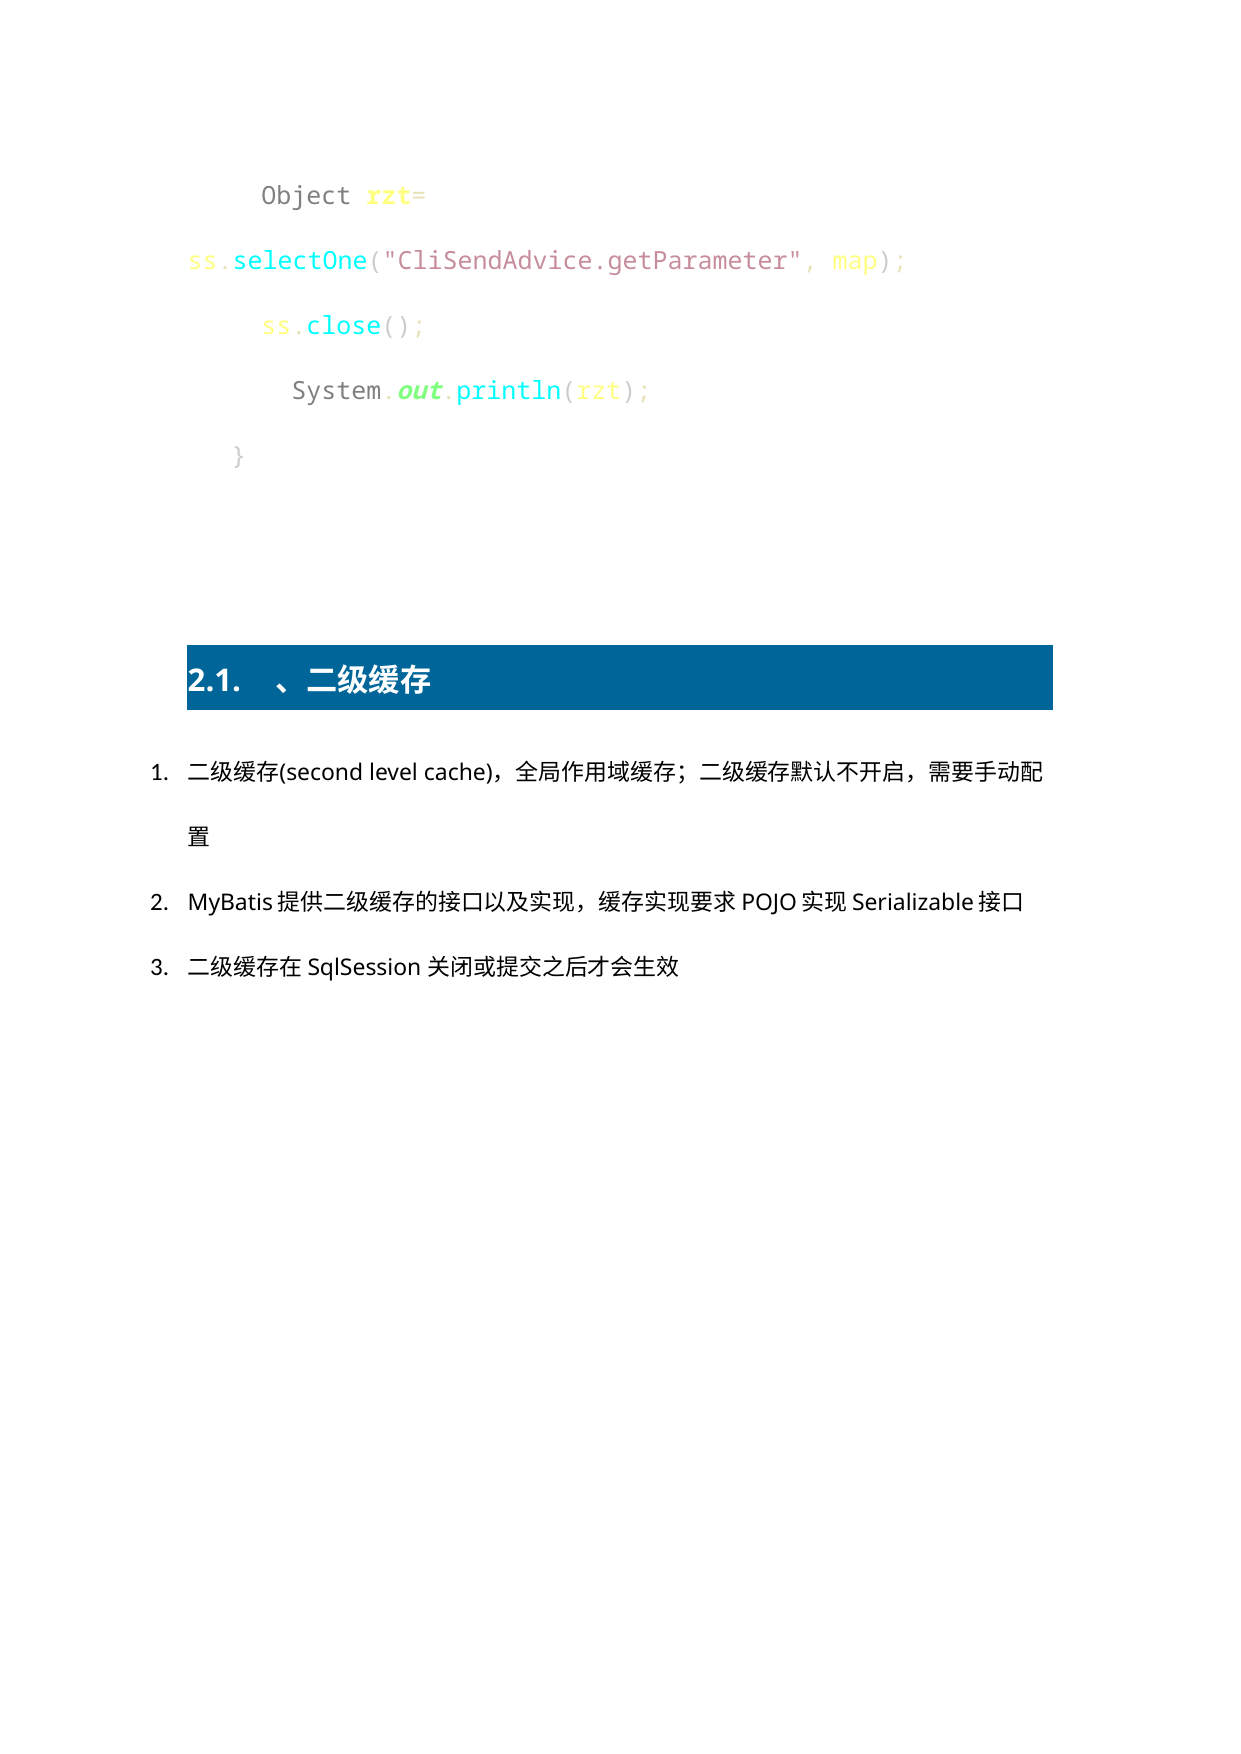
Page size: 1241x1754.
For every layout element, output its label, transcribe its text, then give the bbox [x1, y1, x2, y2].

text System.out.println(rzt); [187, 357, 1053, 422]
text } [187, 422, 1053, 487]
list 二级缓存在 SqlSession 关闭或提交之后才会生效 [150, 933, 1053, 998]
text ss.close(); [187, 292, 1053, 357]
list MyBatis提供二级缓存的接口以及实现，缓存实现要求 POJO实现Serializable接口 [150, 868, 1053, 933]
text Object rzt= ss.selectOne("CliSendAdvice.getParameter", map); [187, 162, 1053, 292]
subtitle 、二级缓存 [187, 645, 1053, 710]
list 二级缓存(second level cache)，全局作用域缓存；二级缓存默认不开启，需要手动配置 [150, 738, 1053, 868]
